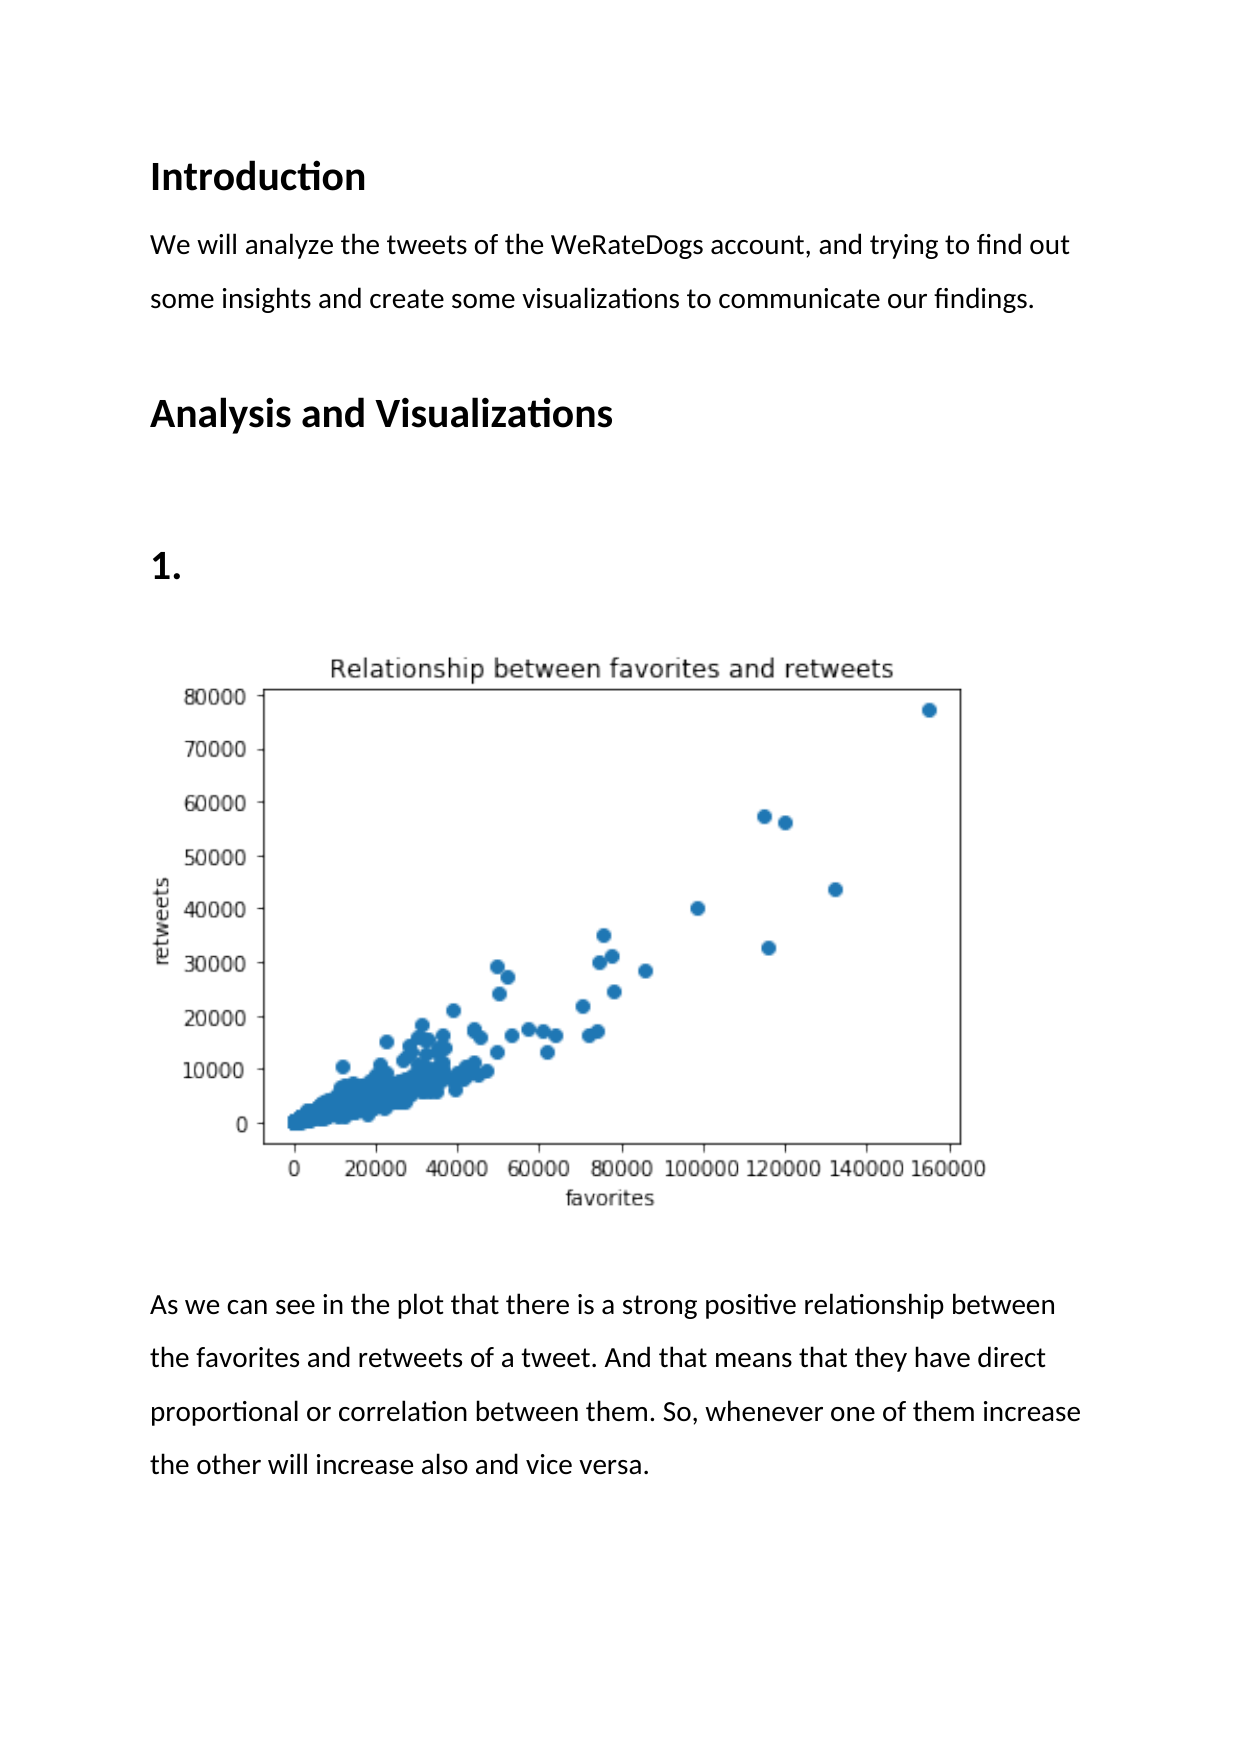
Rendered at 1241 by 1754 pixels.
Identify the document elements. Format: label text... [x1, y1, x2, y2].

text Analysis and Visualizations [150, 387, 1090, 437]
text 1. [150, 539, 1090, 590]
text We will analyze the tweets of the WeRateDogs account, and trying to find out some insights and create some visualizations to communicate our findings. [150, 226, 1090, 315]
picture [138, 643, 1002, 1223]
text As we can see in the plot that there is a strong positive relationship between the favorites and retweets of a tweet. And that means that they have direct proportional or correlation between them. So, whenever one of them increase the other will increase also and vice versa. [150, 1286, 1090, 1482]
